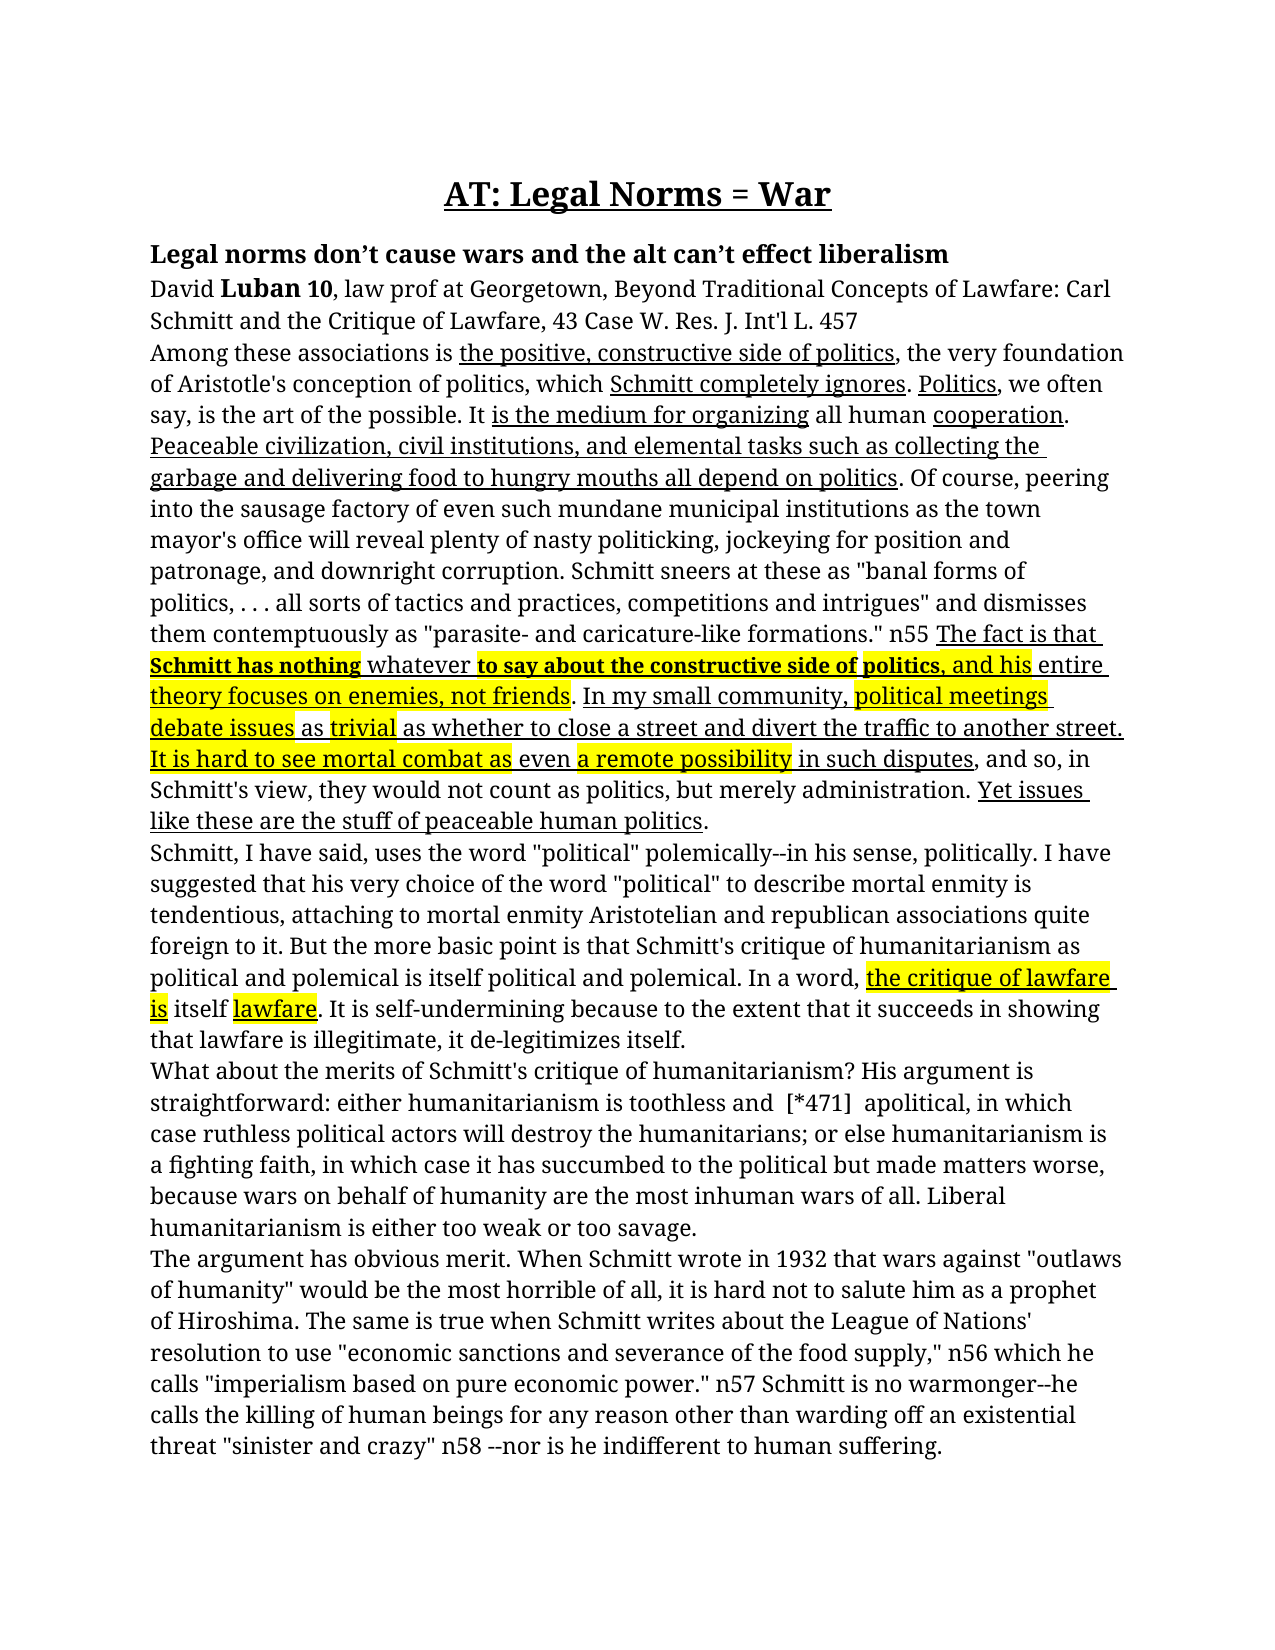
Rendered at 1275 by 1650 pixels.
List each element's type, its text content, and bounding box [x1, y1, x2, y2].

text What about the merits of Schmitt's critique of humanitarianism? His argument is straightforward: either humanitarianism is toothless and [*471] apolitical, in which case ruthless political actors will destroy the humanitarians; or else humanitarianism is a fighting faith, in which case it has succumbed to the political but made matters worse, because wars on behalf of humanity are the most inhuman wars of all. Liberal humanitarianism is either too weak or too savage. [150, 1055, 1125, 1243]
subtitle AT: Legal Norms = War [150, 171, 1125, 216]
text David Luban 10, law prof at Georgetown, Beyond Traditional Concepts of Lawfare: Carl Schmitt and the Critique of Lawfare, 43 Case W. Res. J. Int'l L. 457 [150, 271, 1125, 336]
text Schmitt, I have said, uses the word "political" polemically--in his sense, politically. I have suggested that his very choice of the word "political" to describe mortal enmity is tendentious, attaching to mortal enmity Aristotelian and republican associations quite foreign to it. But the more basic point is that Schmitt's critique of humanitarianism as political and polemical is itself political and polemical. In a word, the critique of lawfare is itself lawfare. It is self-undermining because to the extent that it succeeds in showing that lawfare is illegitimate, it de-legitimizes itself. [150, 836, 1125, 1055]
text Among these associations is the positive, constructive side of politics, the very foundation of Aristotle's conception of politics, which Schmitt completely ignores. Politics, we often say, is the art of the possible. It is the medium for organizing all human cooperation. Peaceable civilization, civil institutions, and elemental tasks such as collecting the garbage and delivering food to hungry mouths all depend on politics. Of course, peering into the sausage factory of even such mundane municipal institutions as the town mayor's office will reveal plenty of nasty politicking, jockeying for position and patronage, and downright corruption. Schmitt sneers at these as "banal forms of politics, . . . all sorts of tactics and practices, competitions and intrigues" and dismisses them contemptuously as "parasite- and caricature-like formations." n55 The fact is that Schmitt has nothing whatever to say about the constructive side of politics, and his entire theory focuses on enemies, not friends. In my small community, political meetings debate issues as trivial as whether to close a street and divert the traffic to another street. It is hard to see mortal combat as even a remote possibility in such disputes, and so, in Schmitt's view, they would not count as politics, but merely administration. Yet issues like these are the stuff of peaceable human politics. [150, 336, 1125, 836]
subtitle Legal norms don’t cause wars and the alt can’t effect liberalism [150, 237, 1125, 271]
text The argument has obvious merit. When Schmitt wrote in 1932 that wars against "outlaws of humanity" would be the most horrible of all, it is hard not to salute him as a prophet of Hiroshima. The same is true when Schmitt writes about the League of Nations' resolution to use "economic sanctions and severance of the food supply," n56 which he calls "imperialism based on pure economic power." n57 Schmitt is no warmonger--he calls the killing of human beings for any reason other than warding off an existential threat "sinister and crazy" n58 --nor is he indifferent to human suffering. [150, 1243, 1125, 1461]
